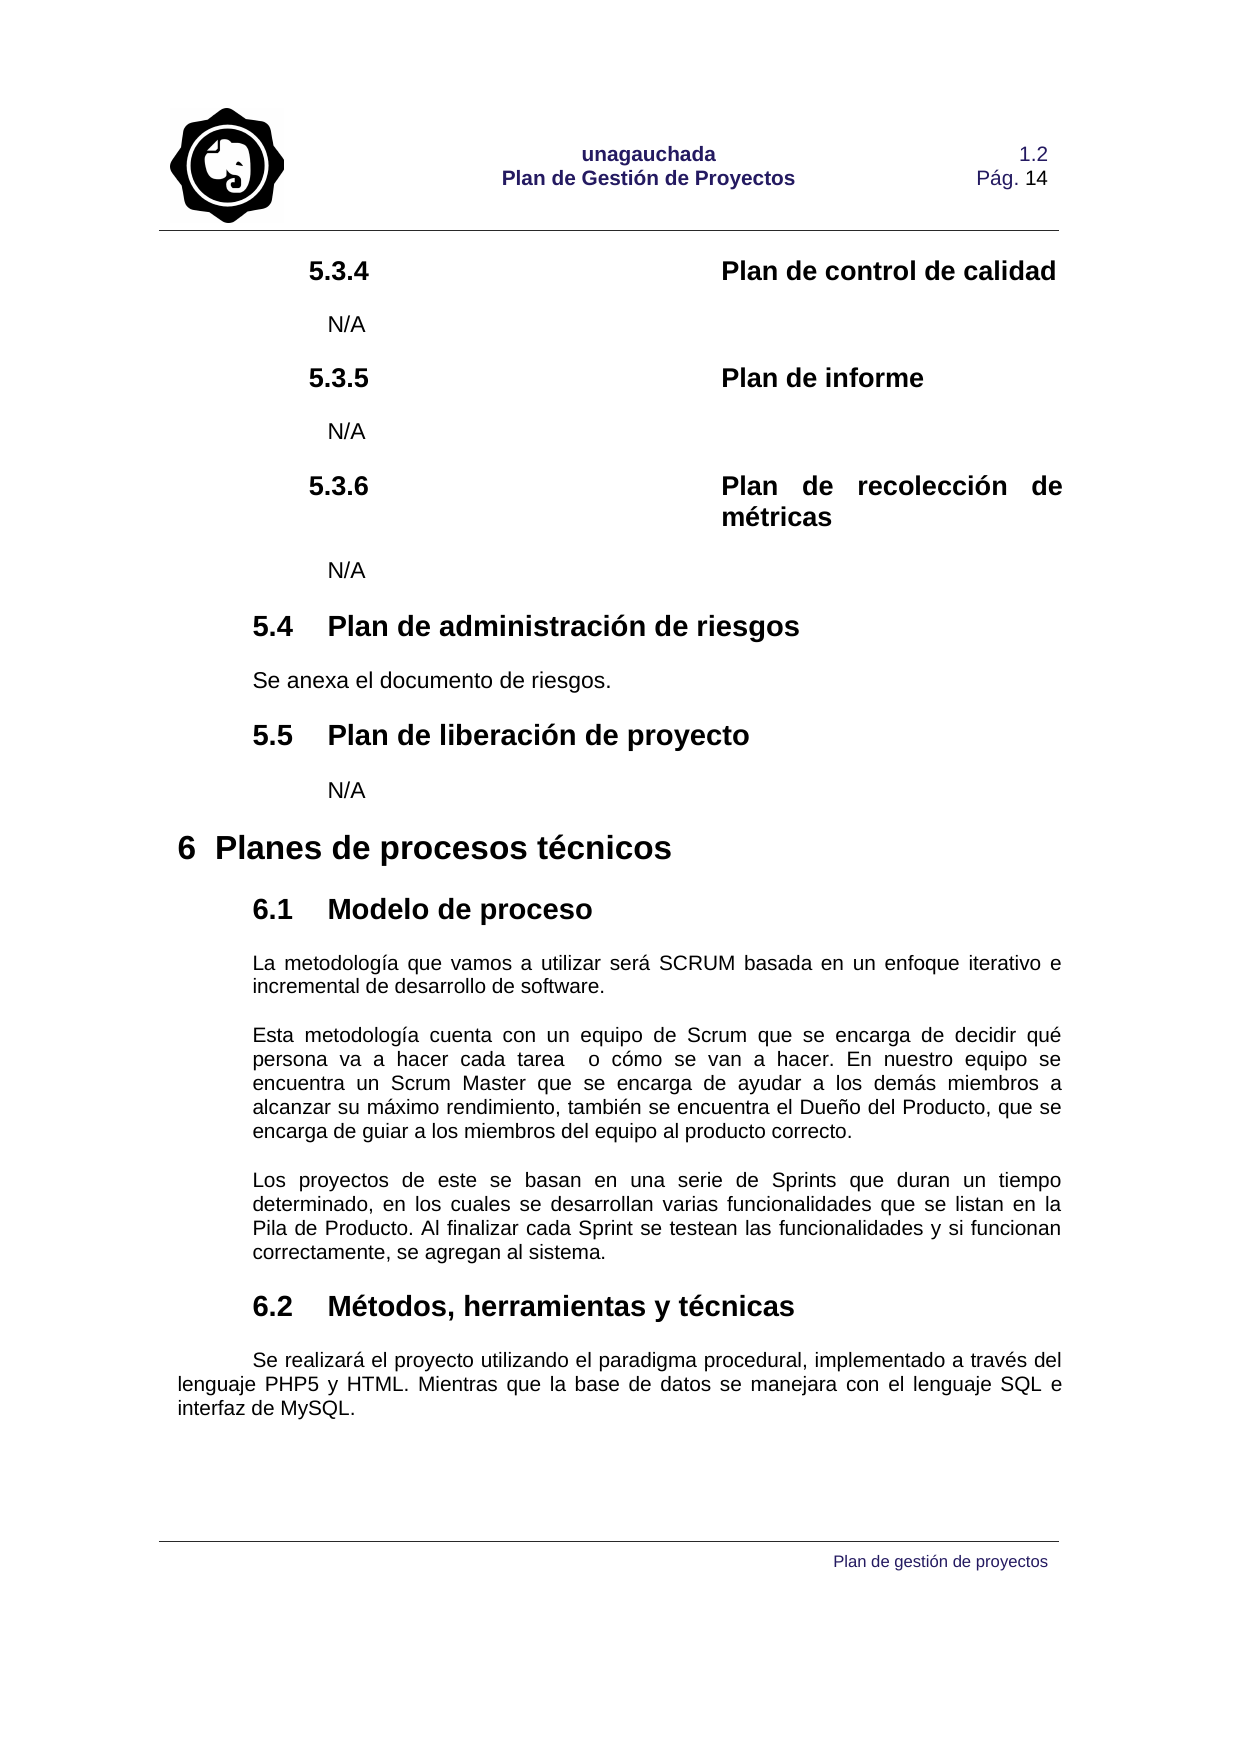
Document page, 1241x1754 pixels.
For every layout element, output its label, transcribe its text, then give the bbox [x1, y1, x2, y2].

list Planes de procesos técnicos [177, 828, 1063, 867]
text Esta metodología cuenta con un equipo de Scrum que se encarga de decidir qué persona va a hacer cada tarea o cómo se van a hacer. En nuestro equipo se encuentra un Scrum Master que se encarga de ayudar a los demás miembros a alcanzar su máximo rendimiento, también se encuentra el Dueño del Producto, que se encarga de guiar a los miembros del equipo al producto correcto. [252, 1023, 1063, 1143]
text N/A [327, 557, 1063, 583]
text N/A [327, 311, 1063, 337]
list Métodos, herramientas y técnicas [252, 1289, 1063, 1322]
text Se anexa el documento de riesgos. [177, 667, 1063, 693]
list Plan de control de calidad [308, 254, 1063, 286]
list Plan de liberación de proyecto [252, 718, 1063, 752]
list Plan de informe [308, 362, 1063, 393]
picture [170, 108, 284, 223]
list Plan de recolección de métricas [308, 470, 1063, 532]
list Plan de administración de riesgos [252, 608, 1063, 642]
text Se realizará el proyecto utilizando el paradigma procedural, implementado a través del lenguaje PHP5 y HTML. Mientras que la base de datos se manejara con el lenguaje SQL e interfaz de MySQL. [177, 1347, 1063, 1419]
text La metodología que vamos a utilizar será SCRUM basada en un enfoque iterativo e incremental de desarrollo de software. [252, 950, 1063, 998]
list Modelo de proceso [252, 892, 1063, 925]
text N/A [327, 418, 1063, 445]
text Los proyectos de este se basan en una serie de Sprints que duran un tiempo determinado, en los cuales se desarrollan varias funcionalidades que se listan en la Pila de Producto. Al finalizar cada Sprint se testean las funcionalidades y si funcionan correctamente, se agregan al sistema. [252, 1168, 1063, 1264]
text N/A [327, 777, 1063, 803]
